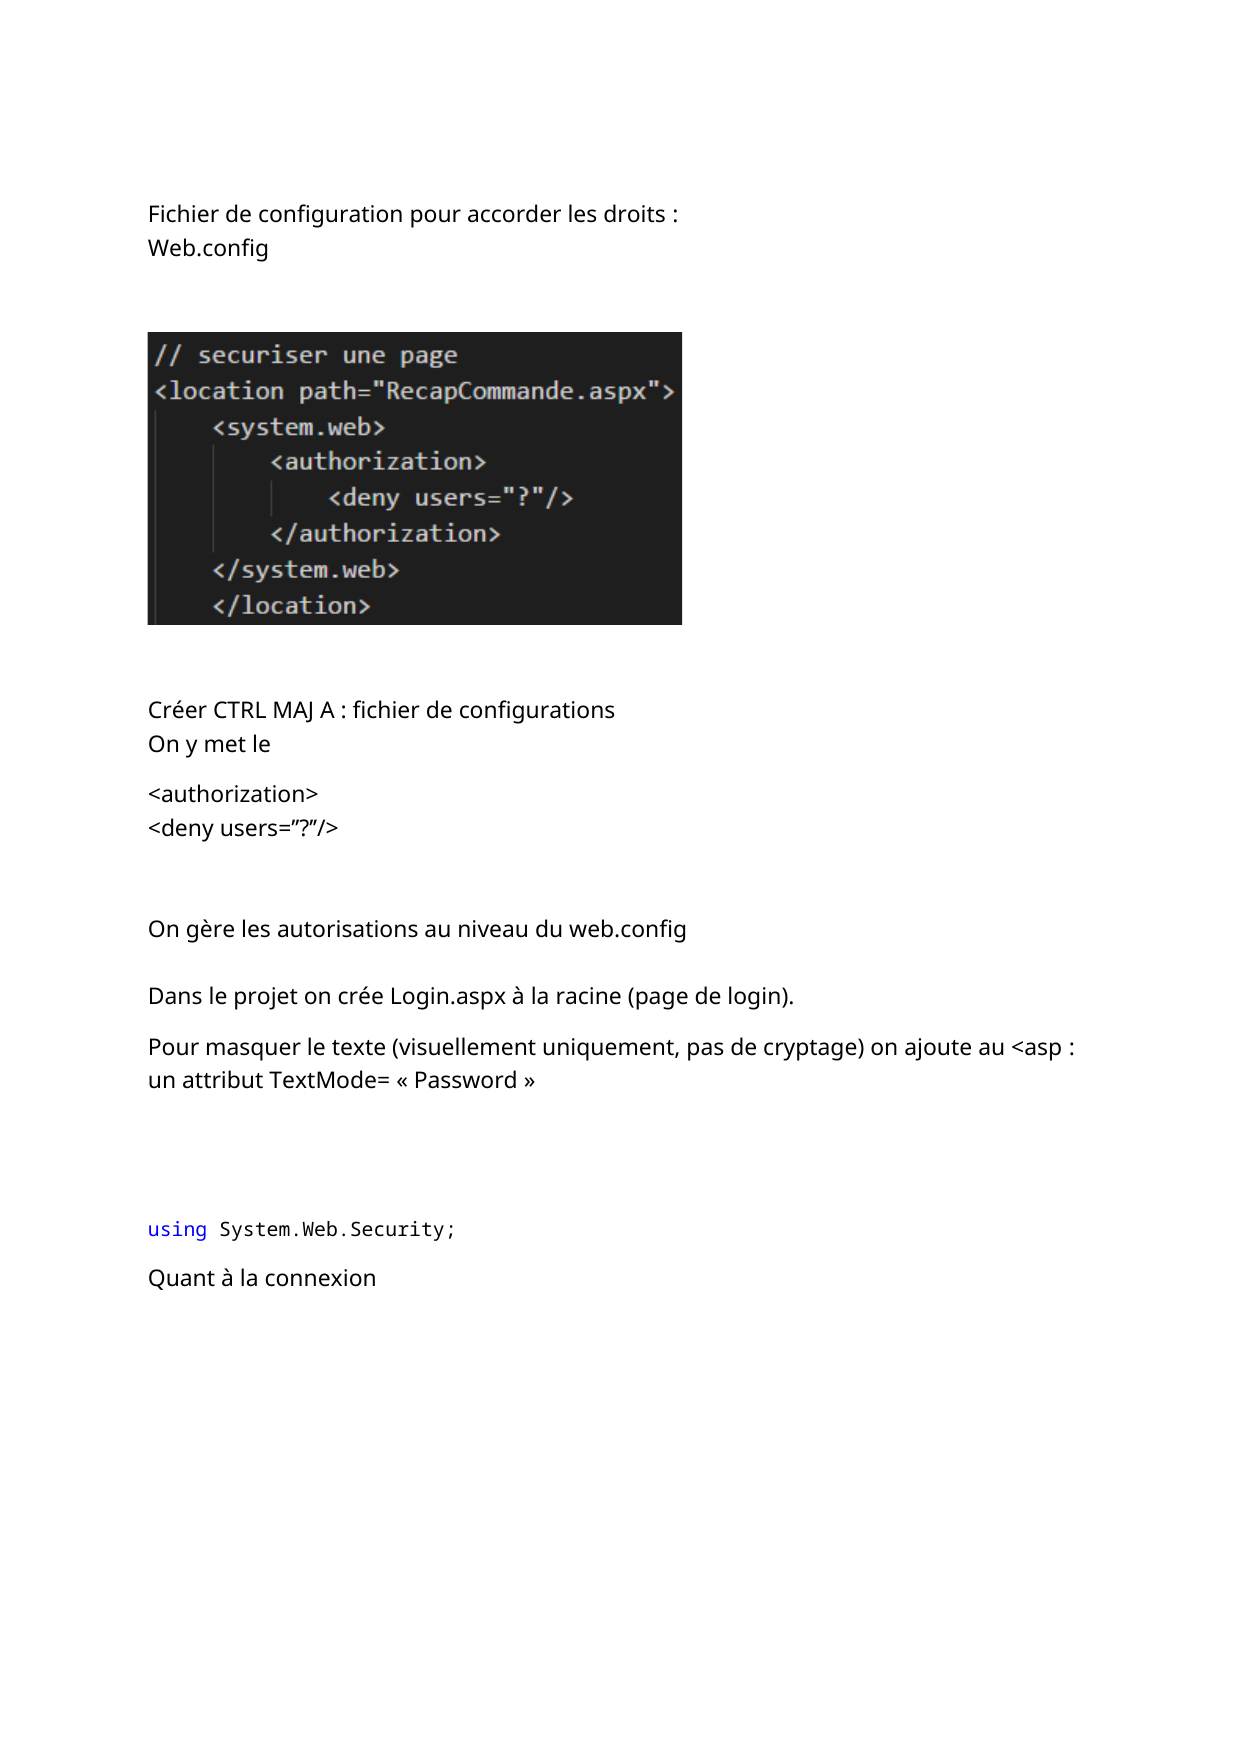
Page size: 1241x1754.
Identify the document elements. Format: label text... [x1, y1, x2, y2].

text Pour masquer le texte (visuellement uniquement, pas de cryptage) on ajoute au <asp : un attribut TextMode= « Password » [148, 1031, 1093, 1096]
text Fichier de configuration pour accorder les droits : Web.config [148, 198, 1093, 263]
text <authorization> <deny users=’’?’’/> [148, 778, 1093, 843]
text using System.Web.Security; [148, 1216, 1093, 1243]
text On gère les autorisations au niveau du web.config Dans le projet on crée Login.aspx à la racine (page de login). [148, 913, 1093, 1012]
text Quant à la connexion [148, 1261, 1093, 1293]
picture [147, 332, 683, 625]
text Créer CTRL MAJ A : fichier de configurations On y met le [148, 694, 1093, 759]
